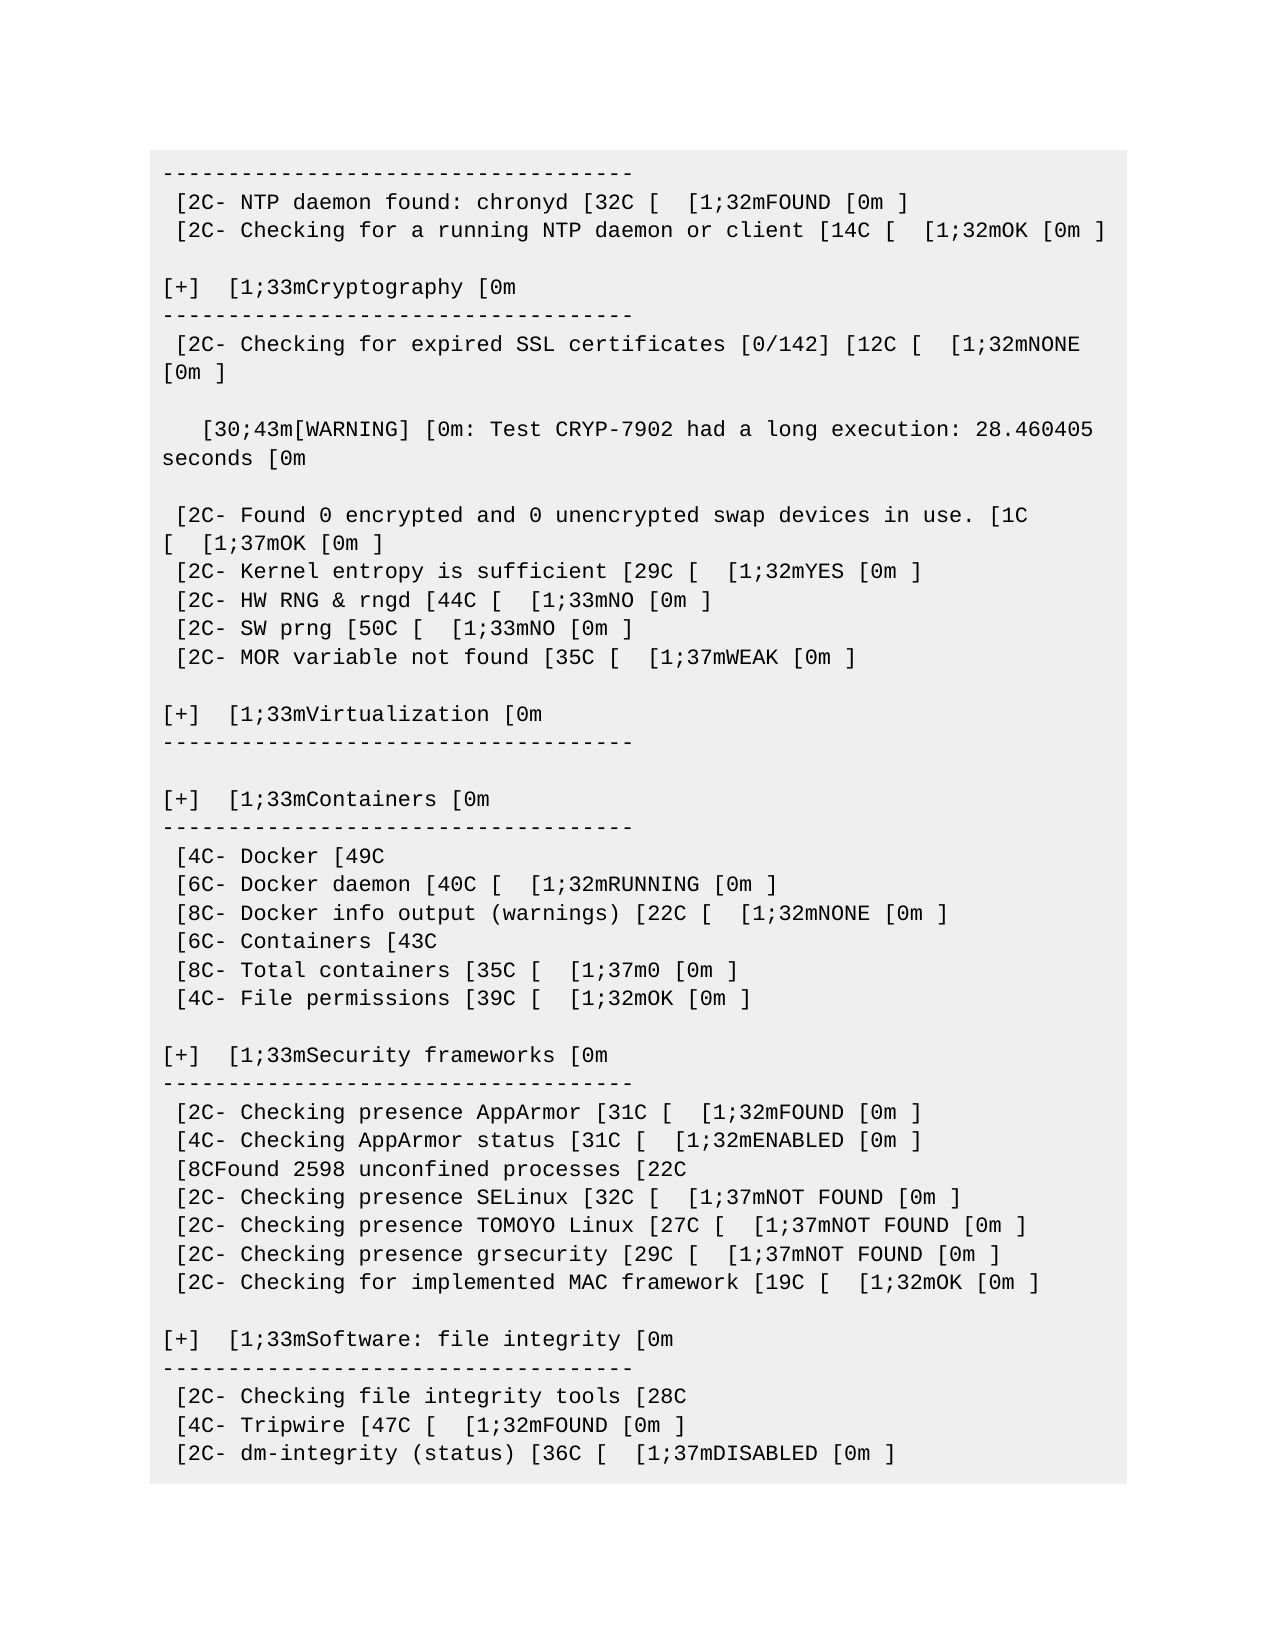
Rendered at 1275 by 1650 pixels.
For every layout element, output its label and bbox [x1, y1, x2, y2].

table_header [152, 152, 1125, 1482]
